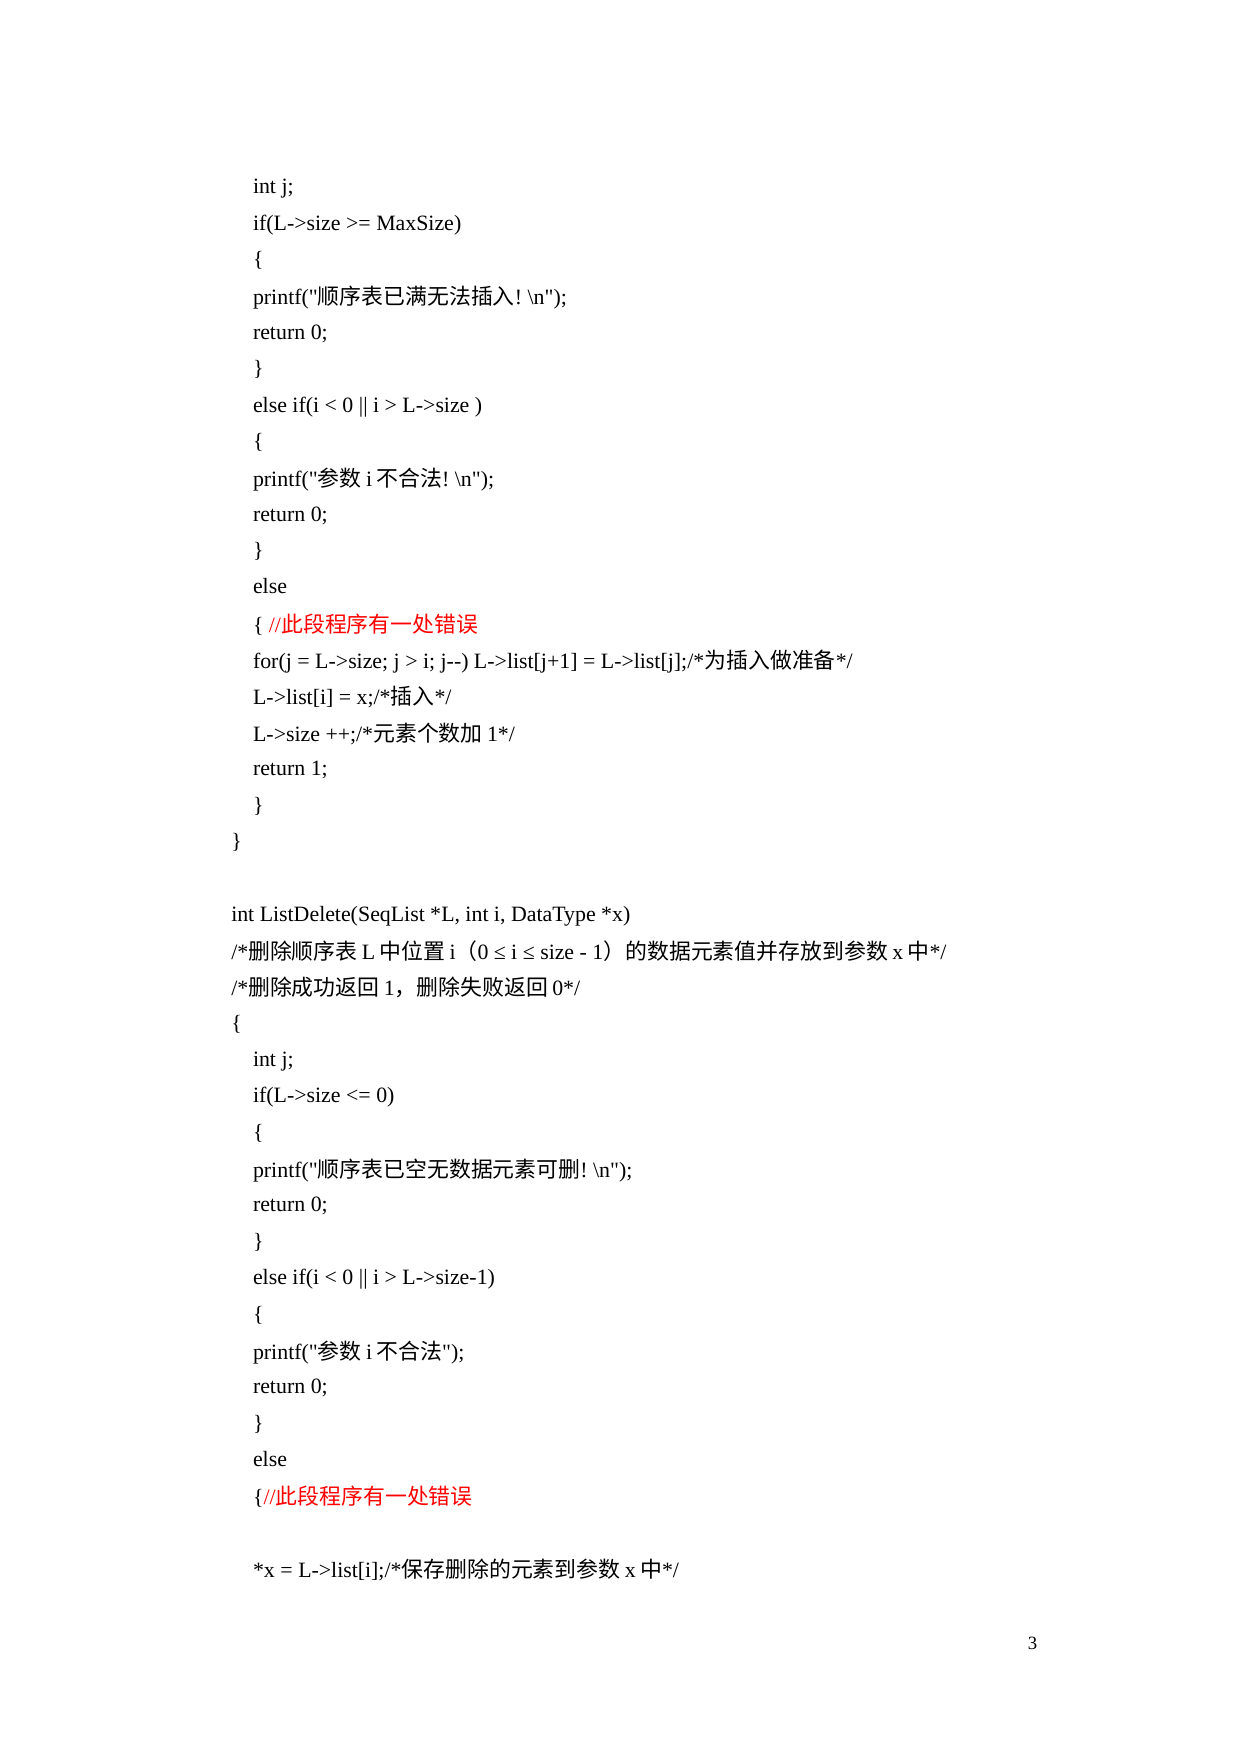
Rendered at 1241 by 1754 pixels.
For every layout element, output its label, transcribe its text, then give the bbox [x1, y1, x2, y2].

text /*删除顺序表L中位置i（0 ≤ i ≤ size - 1）的数据元素值并存放到参数x中*/ [187, 931, 1053, 968]
text { [209, 1295, 1053, 1331]
text { [187, 1004, 1053, 1041]
text { [209, 241, 1053, 277]
text return 0; [209, 1368, 1053, 1404]
text { [209, 1113, 1053, 1149]
text L->list[i] = x;/*插入*/ [209, 677, 1053, 713]
text } [209, 786, 1053, 822]
text int ListDelete(SeqList *L, int i, DataType *x) [187, 895, 1053, 931]
text } [209, 532, 1053, 568]
text return 0; [209, 313, 1053, 350]
text L->size ++;/*元素个数加1*/ [209, 713, 1053, 750]
text *x = L->list[i];/*保存删除的元素到参数x中*/ [209, 1549, 1053, 1586]
text else [209, 568, 1053, 604]
text } [209, 1222, 1053, 1259]
text { [209, 422, 1053, 459]
text return 0; [209, 495, 1053, 532]
text int j; [209, 168, 1053, 204]
text { //此段程序有一处错误 [209, 604, 1053, 641]
text int j; [209, 1041, 1053, 1077]
text else [209, 1440, 1053, 1477]
text for(j = L->size; j > i; j--) L->list[j+1] = L->list[j];/*为插入做准备*/ [209, 641, 1053, 677]
text } [209, 1404, 1053, 1440]
text printf("参数i不合法"); [209, 1331, 1053, 1368]
text return 0; [209, 1186, 1053, 1222]
text if(L->size <= 0) [209, 1077, 1053, 1113]
text if(L->size >= MaxSize) [209, 204, 1053, 241]
text printf("参数i不合法! \n"); [209, 459, 1053, 495]
text } [187, 822, 1053, 859]
text else if(i < 0 || i > L->size ) [209, 386, 1053, 422]
text else if(i < 0 || i > L->size-1) [209, 1259, 1053, 1295]
text printf("顺序表已空无数据元素可删! \n"); [209, 1149, 1053, 1186]
text } [209, 350, 1053, 386]
text return 1; [209, 750, 1053, 786]
text /*删除成功返回1，删除失败返回0*/ [187, 968, 1053, 1004]
text {//此段程序有一处错误 [209, 1477, 1053, 1513]
text printf("顺序表已满无法插入! \n"); [209, 277, 1053, 313]
